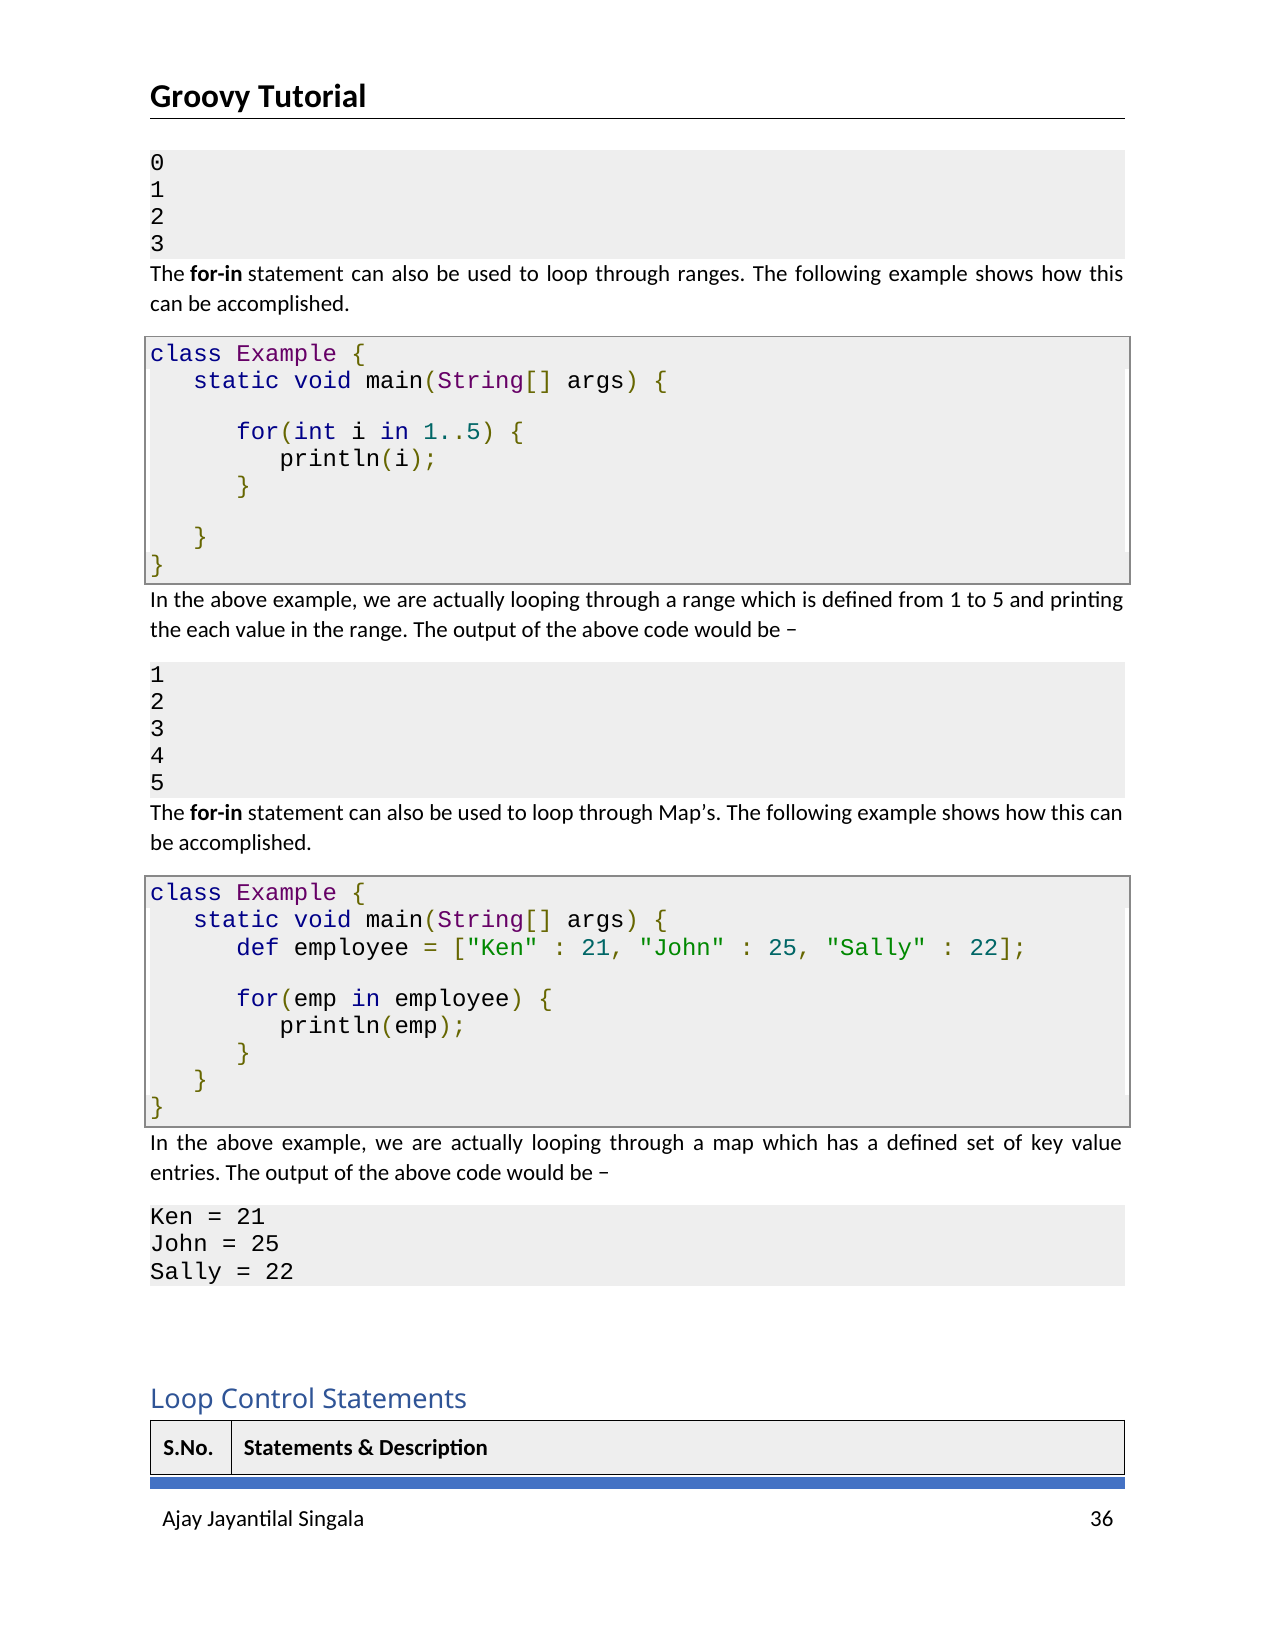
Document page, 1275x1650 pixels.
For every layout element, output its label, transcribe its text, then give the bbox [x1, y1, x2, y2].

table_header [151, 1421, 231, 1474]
text 5 [150, 771, 1125, 798]
text } [150, 525, 1125, 546]
text 0 [150, 150, 1125, 177]
text println(emp); [150, 1013, 1125, 1040]
text In the above example, we are actually looping through a map which has a defined set of key value entries. The output of the above code would be − [150, 1128, 1125, 1186]
text The for-in statement can also be used to loop through Map’s. The following example shows how this can be accomplished. [150, 798, 1125, 856]
text } [150, 1040, 1125, 1067]
text 1 [150, 177, 1125, 204]
text 3 [150, 232, 1125, 259]
text 2 [150, 689, 1125, 716]
text for(int i in 1..5) { [150, 419, 1125, 447]
text for(emp in employee) { [150, 986, 1125, 1013]
text John = 25 [150, 1232, 1125, 1259]
text 1 [150, 662, 1125, 689]
text 2 [150, 204, 1125, 232]
text static void main(String[] args) { [150, 908, 1125, 935]
text 4 [150, 743, 1125, 771]
text def employee = ["Ken" : 21, "John" : 25, "Sally" : 22]; [150, 935, 1125, 962]
text In the above example, we are actually looping through a range which is defined from 1 to 5 and printing the each value in the range. The output of the above code would be − [150, 585, 1125, 643]
text class Example { [146, 877, 1129, 908]
text static void main(String[] args) { [150, 369, 1125, 396]
text } [150, 1067, 1125, 1089]
text println(i); [150, 447, 1125, 474]
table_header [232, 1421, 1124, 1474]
text } [146, 1089, 1129, 1126]
text } [150, 474, 1125, 501]
text 3 [150, 716, 1125, 743]
subtitle Loop Control Statements [150, 1380, 1125, 1417]
text The for-in statement can also be used to loop through ranges. The following example shows how this can be accomplished. [150, 259, 1125, 317]
text class Example { [146, 337, 1129, 369]
text Ken = 21 [150, 1205, 1125, 1232]
text } [146, 546, 1129, 583]
text Sally = 22 [150, 1259, 1125, 1286]
